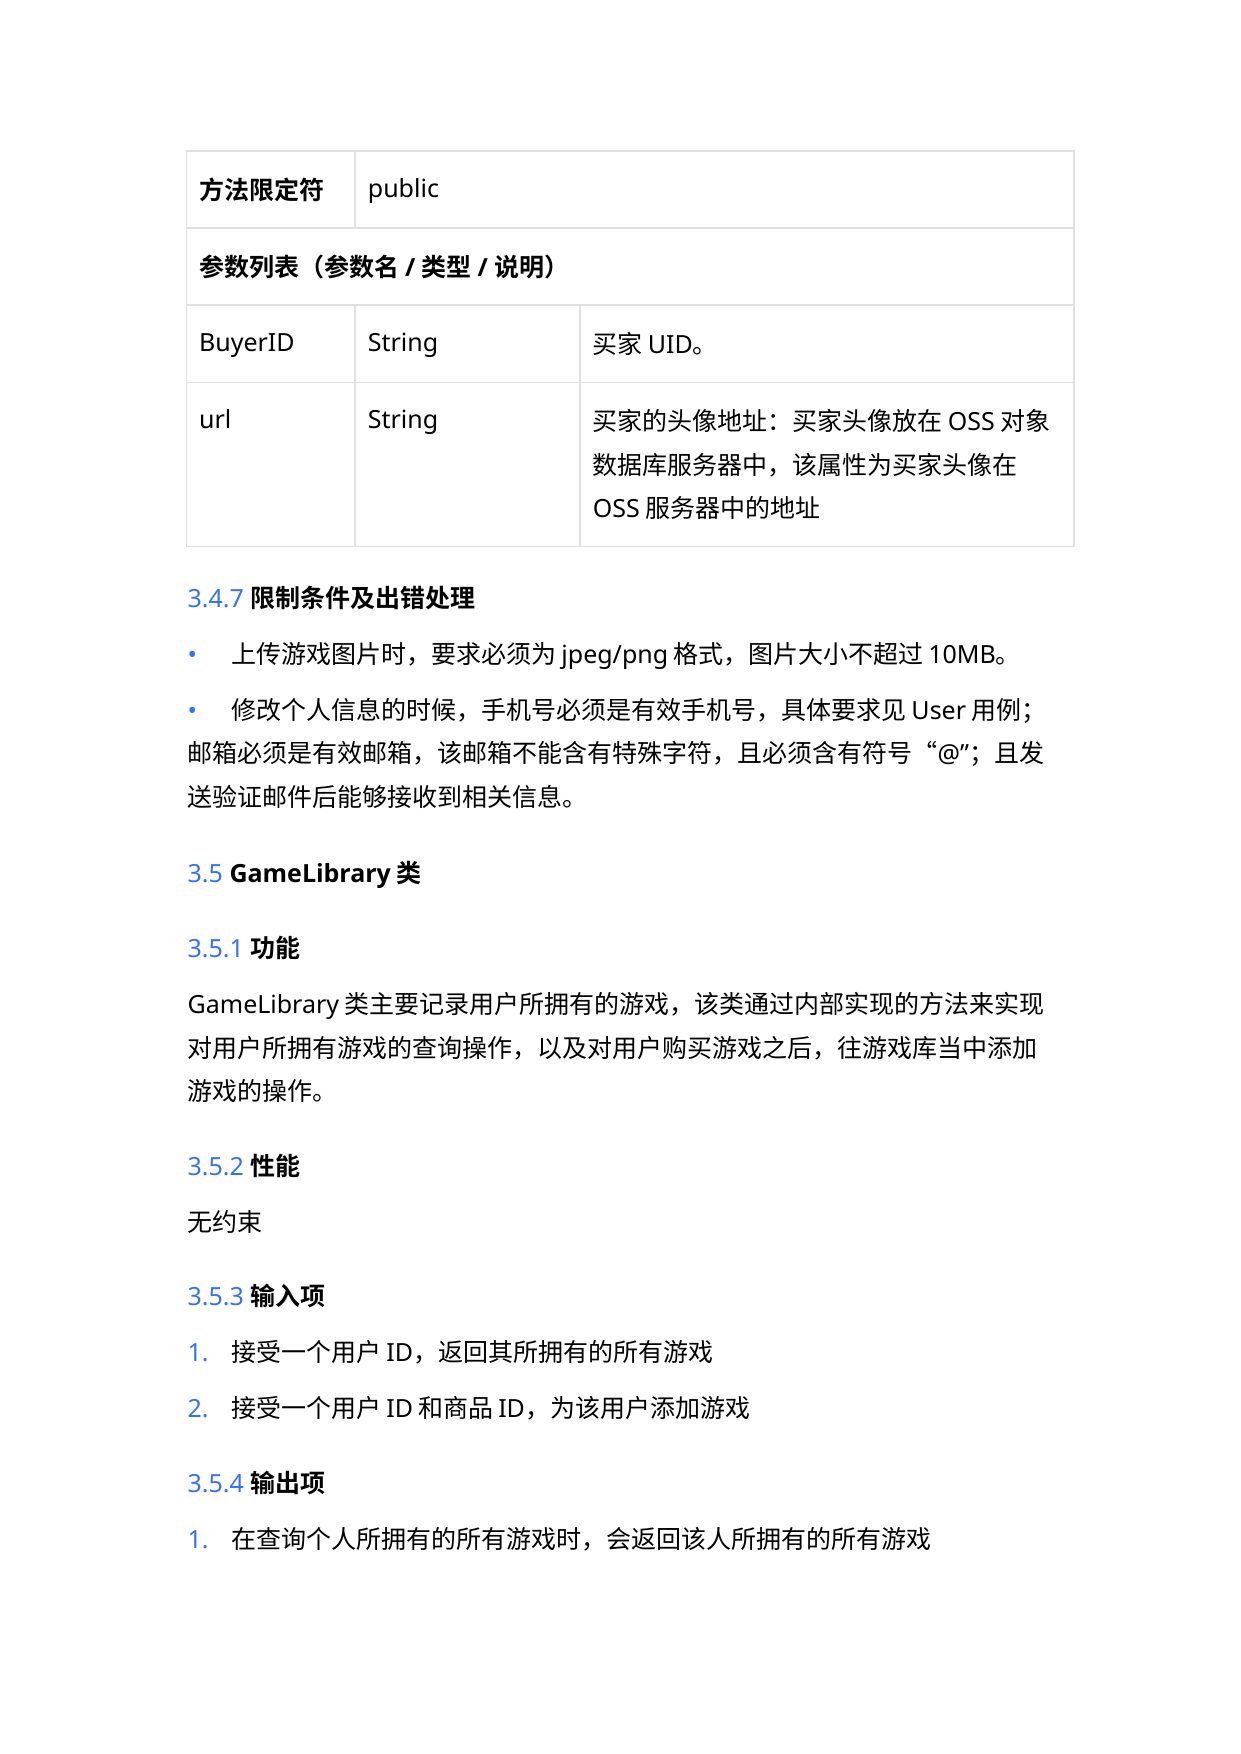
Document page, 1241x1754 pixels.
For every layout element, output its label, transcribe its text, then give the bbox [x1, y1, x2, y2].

text 3.4.7 限制条件及出错处理 [187, 578, 1053, 615]
text 3.5.4 输出项 [187, 1463, 1053, 1499]
table_cell url [187, 383, 354, 546]
table_cell String [356, 383, 579, 546]
text 3.5 GameLibrary类 [187, 854, 1053, 890]
list 接受一个用户ID，返回其所拥有的所有游戏 [187, 1333, 1053, 1369]
table_cell String [356, 306, 579, 382]
list 在查询个人所拥有的所有游戏时，会返回该人所拥有的所有游戏 [187, 1519, 1053, 1556]
text 3.5.2 性能 [187, 1146, 1053, 1182]
table_cell 方法限定符 [187, 152, 354, 227]
table_cell 买家UID。 [581, 306, 1073, 382]
table_cell BuyerID [187, 306, 354, 382]
text GameLibrary类主要记录用户所拥有的游戏，该类通过内部实现的方法来实现对用户所拥有游戏的查询操作，以及对用户购买游戏之后，往游戏库当中添加游戏的操作。 [187, 984, 1053, 1108]
table_cell public [356, 152, 1073, 227]
list 上传游戏图片时，要求必须为jpeg/png格式，图片大小不超过10MB。 [187, 634, 1053, 671]
table_cell 参数列表（参数名 / 类型 / 说明） [187, 229, 1073, 304]
table_cell 买家的头像地址：买家头像放在OSS对象数据库服务器中，该属性为买家头像在OSS服务器中的地址 [581, 383, 1073, 546]
text 无约束 [187, 1202, 1053, 1238]
text 3.5.3 输入项 [187, 1277, 1053, 1313]
text 3.5.1 功能 [187, 929, 1053, 965]
list 修改个人信息的时候，手机号必须是有效手机号，具体要求见User用例；邮箱必须是有效邮箱，该邮箱不能含有特殊字符，且必须含有符号“@”；且发送验证邮件后能够接收到相关信息。 [187, 690, 1053, 813]
list 接受一个用户ID和商品ID，为该用户添加游戏 [187, 1389, 1053, 1425]
